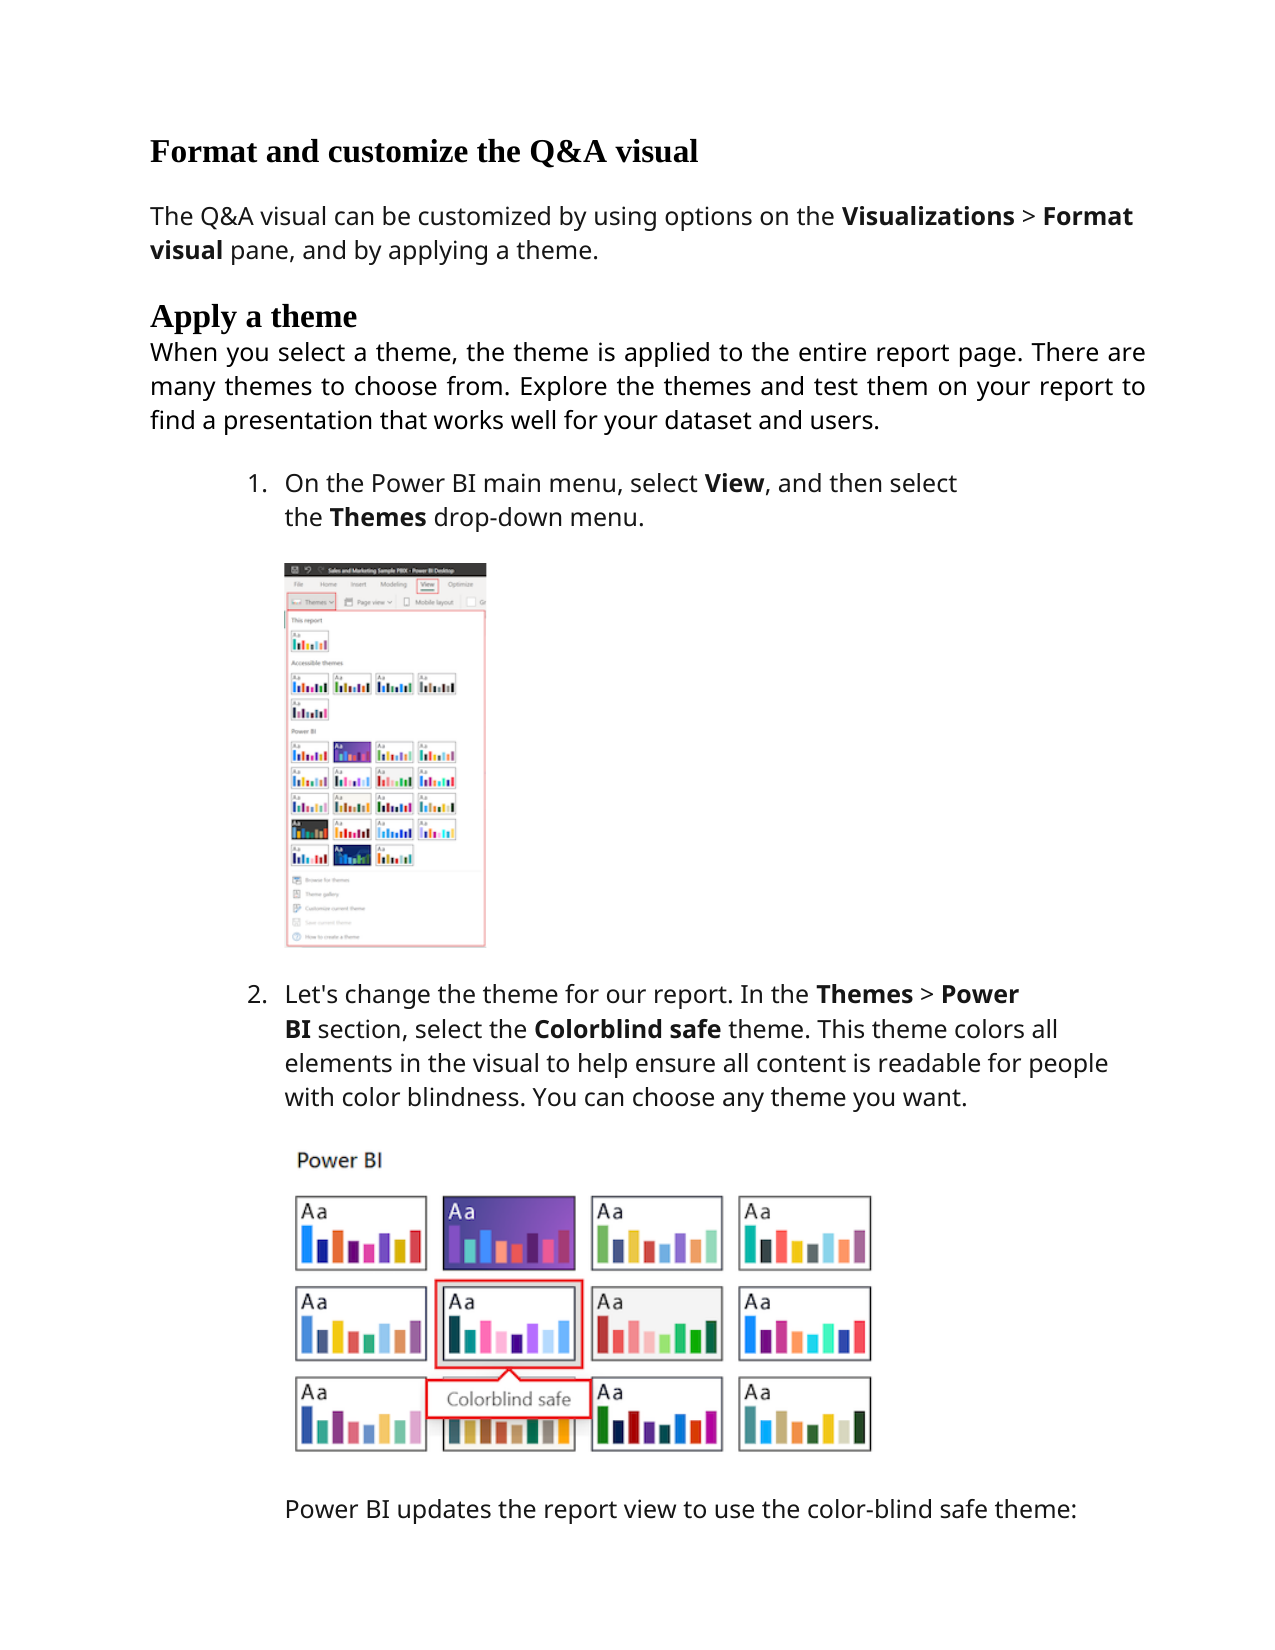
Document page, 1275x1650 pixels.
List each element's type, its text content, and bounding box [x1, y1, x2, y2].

list On the Power BI main menu, select View, and then select the Themes drop-down menu. [247, 466, 1133, 534]
picture [284, 1142, 885, 1463]
list Let's change the theme for our report. In the Themes > Power BI section, select the Colorblind safe theme. This theme colors all elements in the visual to help ensure all content is readable for people with color blindness. You can choose any theme you want. [247, 977, 1133, 1113]
subtitle Apply a theme [150, 296, 1148, 334]
text The Q&A visual can be customized by using options on the Visualizations > Format visual pane, and by applying a theme. [150, 199, 1148, 267]
picture [284, 563, 487, 948]
text When you select a theme, the theme is applied to the entire report page. There are many themes to choose from. Explore the themes and test them on your report to find a presentation that works well for your dataset and users. [150, 334, 1148, 437]
text Power BI updates the report view to use the color-blind safe theme: [284, 1492, 1148, 1526]
subtitle Format and customize the Q&A visual [150, 131, 1148, 169]
